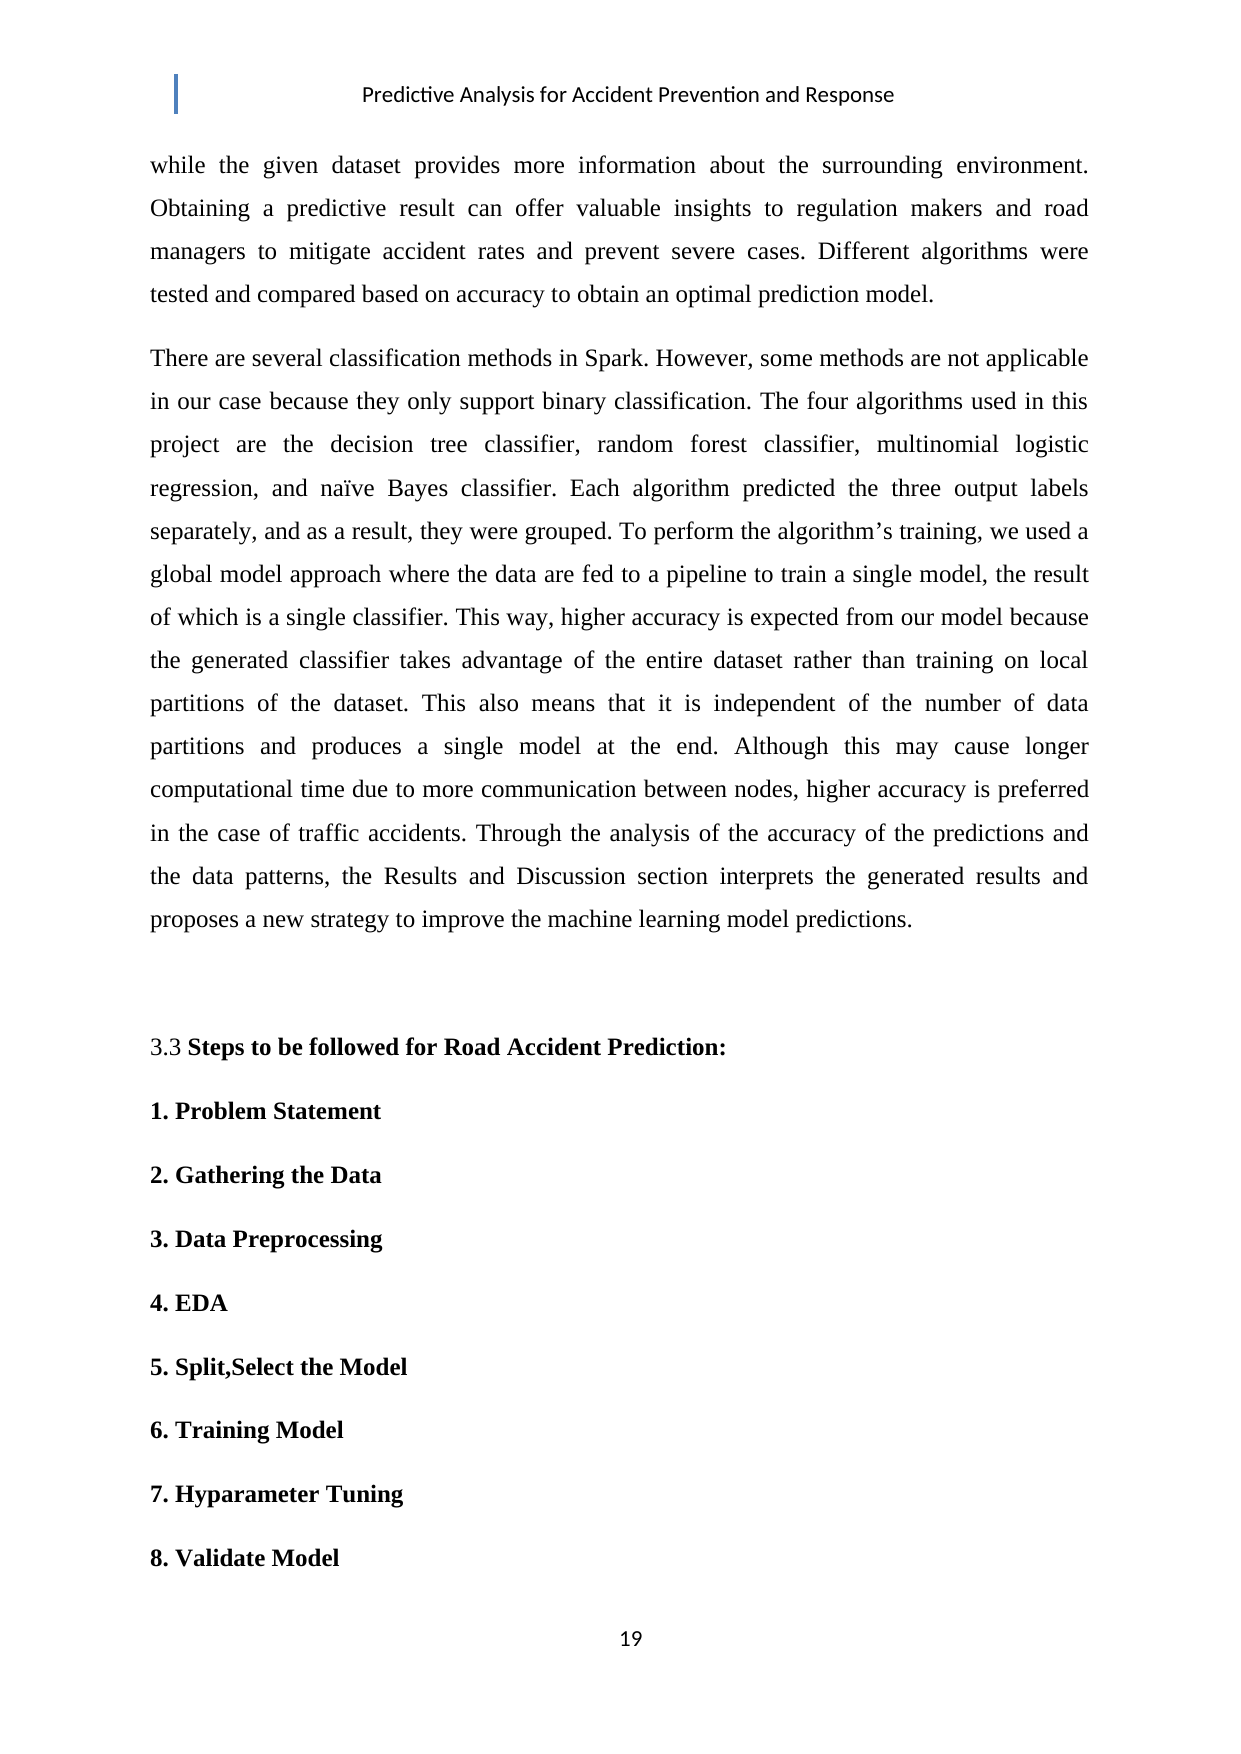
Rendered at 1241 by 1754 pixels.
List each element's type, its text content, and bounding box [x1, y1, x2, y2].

text 5. Split,Select the Model [150, 1352, 1090, 1380]
text 7. Hyparameter Tuning [150, 1479, 1090, 1508]
text There are several classification methods in Spark. However, some methods are not applicable in our case because they only support binary classification. The four algorithms used in this project are the decision tree classifier, random forest classifier, multinomial logistic regression, and naïve Bayes classifier. Each algorithm predicted the three output labels separately, and as a result, they were grouped. To perform the algorithm’s training, we used a global model approach where the data are fed to a pipeline to train a single model, the result of which is a single classifier. This way, higher accuracy is expected from our model because the generated classifier takes advantage of the entire dataset rather than training on local partitions of the dataset. This also means that it is independent of the number of data partitions and produces a single model at the end. Although this may cause longer computational time due to more communication between nodes, higher accuracy is preferred in the case of traffic accidents. Through the analysis of the accuracy of the predictions and the data patterns, the Results and Discussion section interprets the generated results and proposes a new strategy to improve the machine learning model predictions. [150, 343, 1090, 933]
text 3. Data Preprocessing [150, 1224, 1090, 1252]
text 6. Training Model [150, 1416, 1090, 1444]
text 3.3 Steps to be followed for Road Accident Prediction: [150, 1032, 1090, 1061]
text 2. Gathering the Data [150, 1160, 1090, 1188]
text 4. EDA [150, 1288, 1090, 1316]
text 8. Validate Model [150, 1543, 1090, 1572]
text 1. Problem Statement [150, 1096, 1090, 1124]
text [150, 150, 1090, 308]
